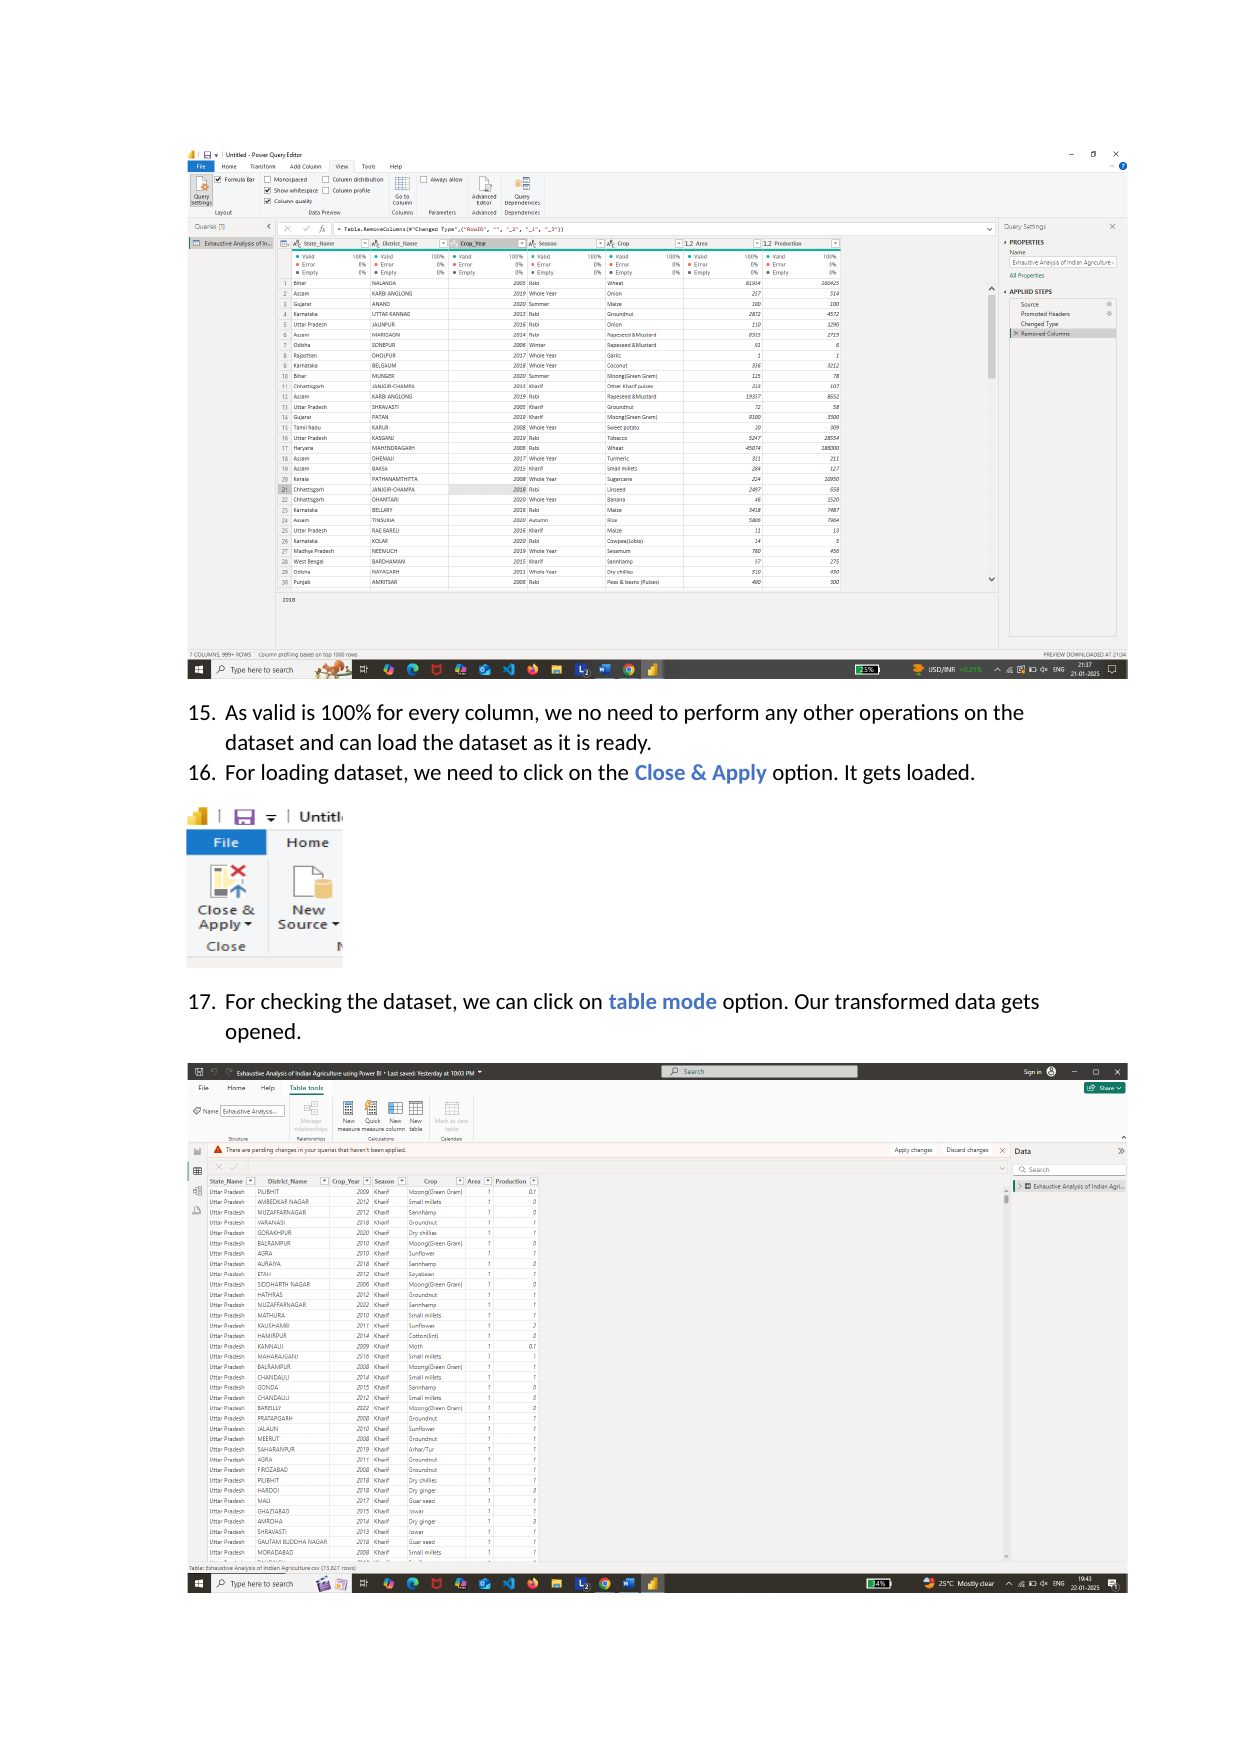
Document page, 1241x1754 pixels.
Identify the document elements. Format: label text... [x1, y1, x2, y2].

picture [186, 805, 343, 968]
list For checking the dataset, we can click on table mode option. Our transformed data gets opened. [187, 987, 1090, 1045]
picture [187, 1063, 1128, 1593]
list As valid is 100% for every column, we no need to perform any other operations on the dataset and can load the dataset as it is ready. [187, 698, 1090, 756]
list For loading dataset, we need to click on the Close & Apply option. It gets loaded. [187, 758, 1090, 786]
picture [187, 150, 1128, 679]
